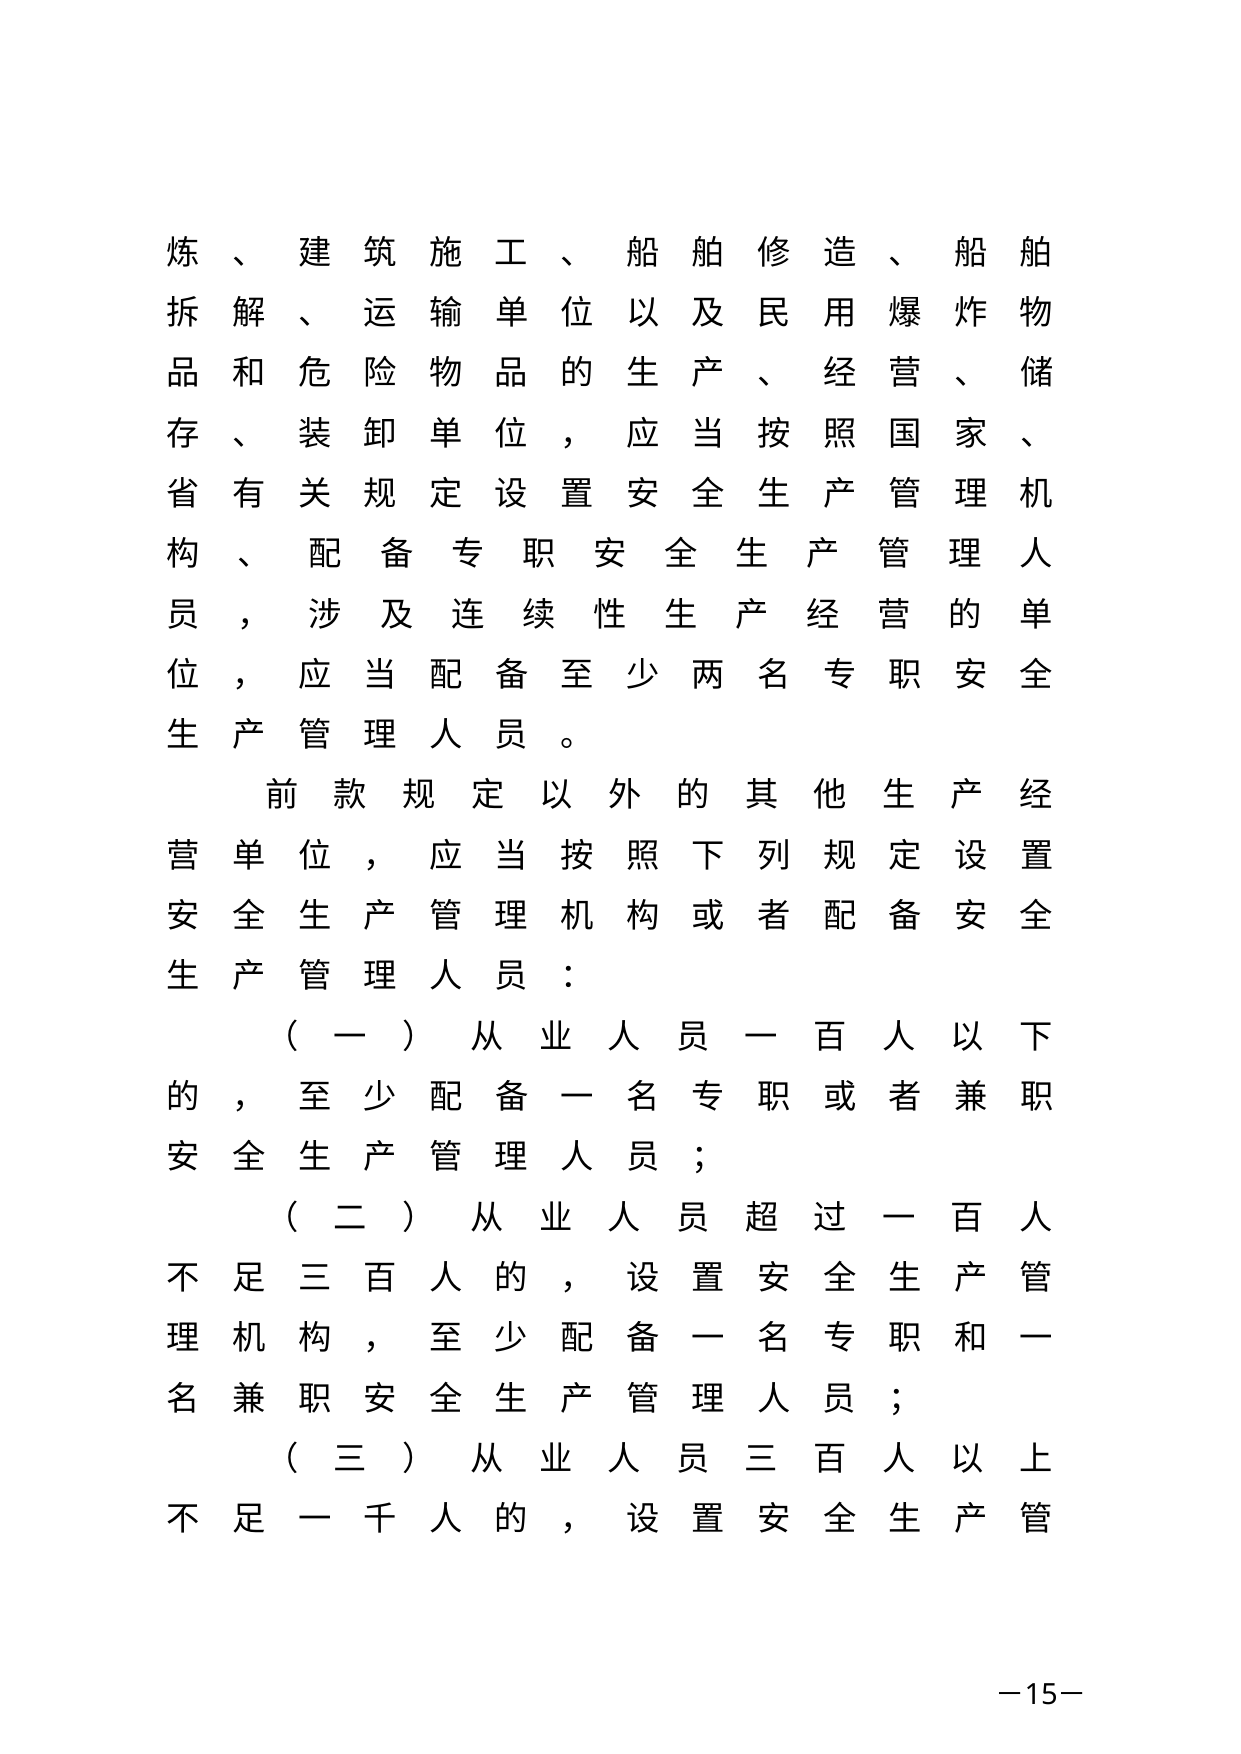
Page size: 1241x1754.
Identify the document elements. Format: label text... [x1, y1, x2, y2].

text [167, 219, 1085, 762]
text （一）从业人员一百人以下的，至少配备一名专职或者兼职安全生产管理人员； [167, 1003, 1085, 1184]
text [167, 1426, 1085, 1546]
text 前款规定以外的其他生产经营单位，应当按照下列规定设置安全生产管理机构或者配备安全生产管理人员： [167, 762, 1085, 1003]
text （二）从业人员超过一百人不足三百人的，设置安全生产管理机构，至少配备一名专职和一名兼职安全生产管理人员； [167, 1184, 1085, 1426]
